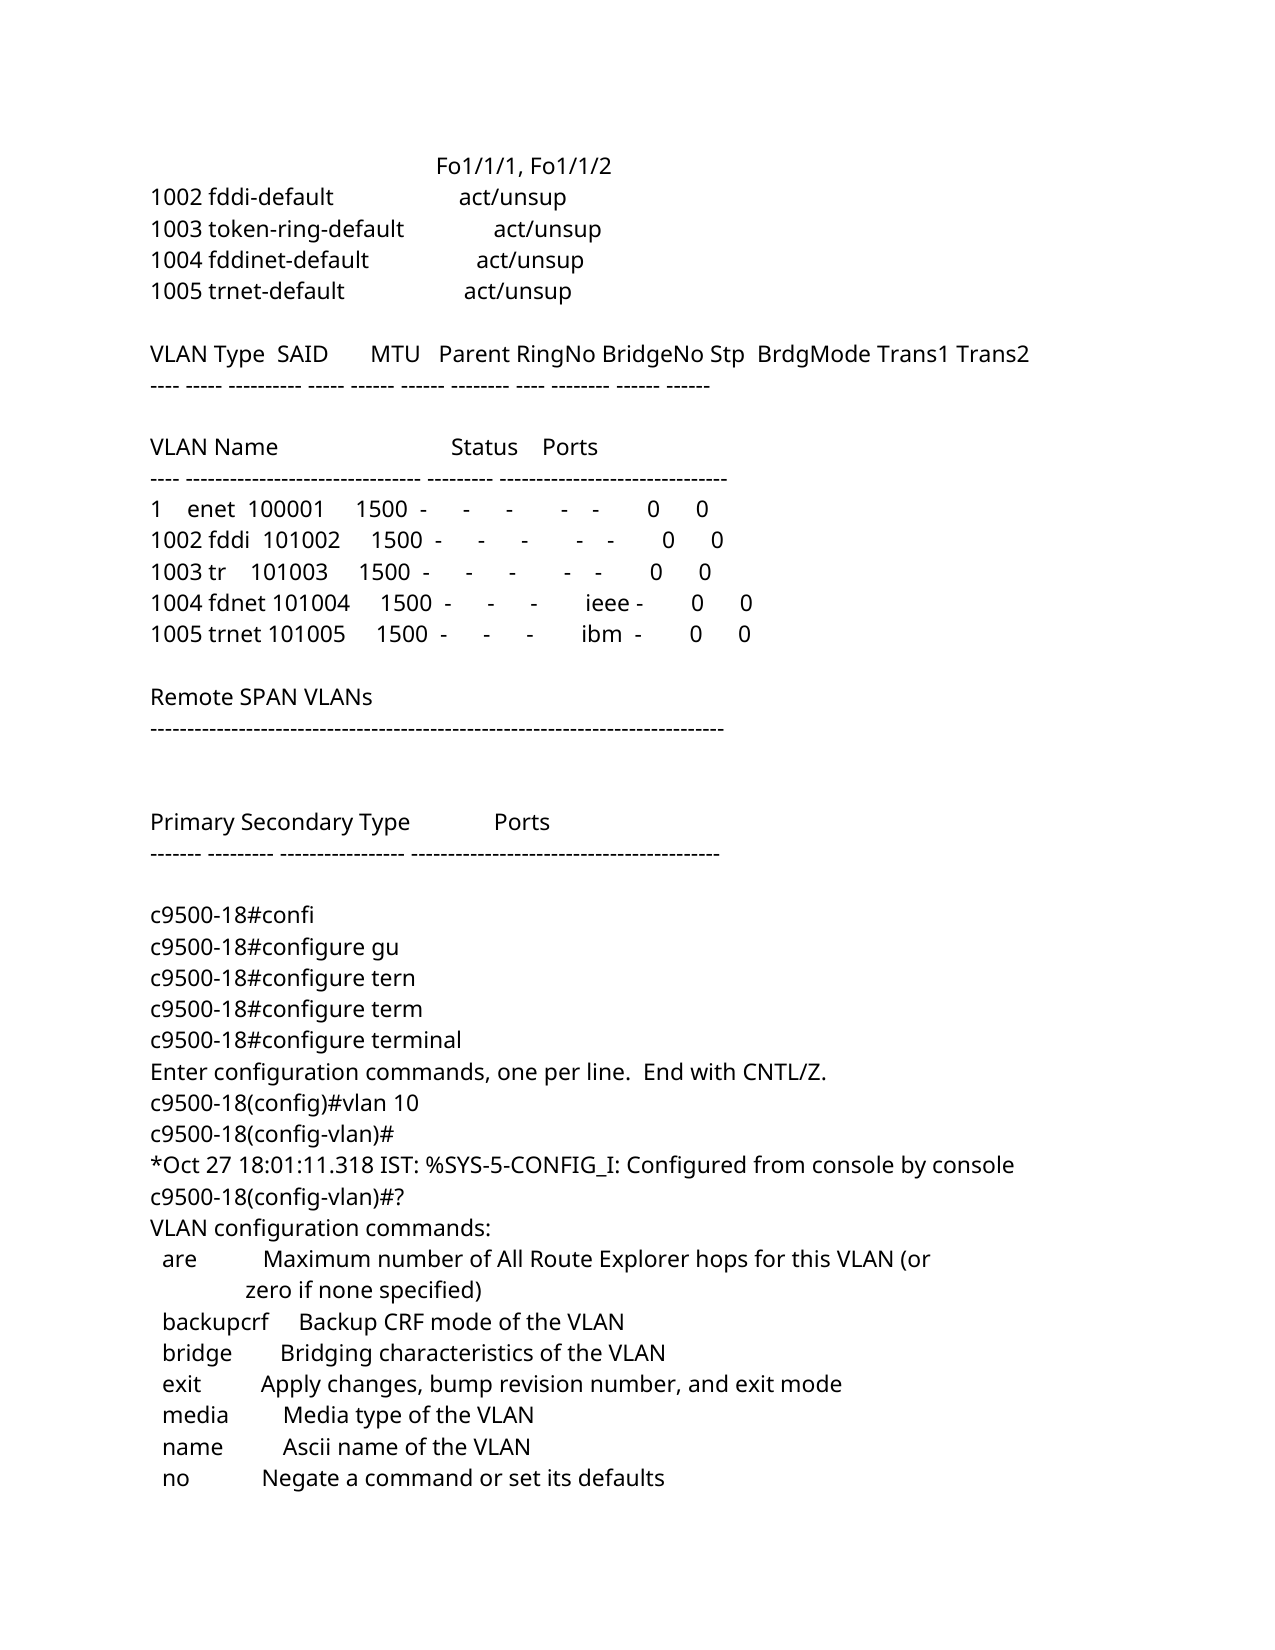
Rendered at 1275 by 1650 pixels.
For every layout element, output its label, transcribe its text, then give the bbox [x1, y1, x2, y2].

text c9500-18(config)#vlan 10 [150, 1087, 1125, 1118]
text ------- --------- ----------------- ------------------------------------------ [150, 837, 1125, 868]
text name Ascii name of the VLAN [150, 1431, 1125, 1462]
text ---- -------------------------------- --------- ------------------------------- [150, 462, 1125, 493]
text c9500-18#confi [150, 899, 1125, 931]
text c9500-18(config-vlan)#? [150, 1181, 1125, 1212]
text backupcrf Backup CRF mode of the VLAN [150, 1306, 1125, 1337]
text VLAN Type SAID MTU Parent RingNo BridgeNo Stp BrdgMode Trans1 Trans2 [150, 337, 1125, 369]
text 1002 fddi-default act/unsup [150, 181, 1125, 212]
text Remote SPAN VLANs [150, 681, 1125, 712]
text c9500-18(config-vlan)# [150, 1118, 1125, 1149]
text c9500-18#configure tern [150, 962, 1125, 993]
text are Maximum number of All Route Explorer hops for this VLAN (or [150, 1243, 1125, 1274]
text ---- ----- ---------- ----- ------ ------ -------- ---- -------- ------ ------ [150, 369, 1125, 400]
text 1004 fdnet 101004 1500 - - - ieee - 0 0 [150, 587, 1125, 618]
text c9500-18#configure terminal [150, 1024, 1125, 1056]
text Primary Secondary Type Ports [150, 806, 1125, 837]
text exit Apply changes, bump revision number, and exit mode [150, 1368, 1125, 1399]
text 1005 trnet-default act/unsup [150, 275, 1125, 306]
text c9500-18#configure term [150, 993, 1125, 1024]
text media Media type of the VLAN [150, 1399, 1125, 1431]
text 1005 trnet 101005 1500 - - - ibm - 0 0 [150, 618, 1125, 649]
text ------------------------------------------------------------------------------ [150, 712, 1125, 743]
text 1002 fddi 101002 1500 - - - - - 0 0 [150, 524, 1125, 556]
text zero if none specified) [150, 1274, 1125, 1306]
text 1004 fddinet-default act/unsup [150, 244, 1125, 275]
text 1 enet 100001 1500 - - - - - 0 0 [150, 493, 1125, 524]
text no Negate a command or set its defaults [150, 1462, 1125, 1493]
text Enter configuration commands, one per line. End with CNTL/Z. [150, 1056, 1125, 1087]
text 1003 tr 101003 1500 - - - - - 0 0 [150, 556, 1125, 587]
text Fo1/1/1, Fo1/1/2 [150, 150, 1125, 181]
text VLAN Name Status Ports [150, 431, 1125, 462]
text bridge Bridging characteristics of the VLAN [150, 1337, 1125, 1368]
text *Oct 27 18:01:11.318 IST: %SYS-5-CONFIG_I: Configured from console by console [150, 1149, 1125, 1181]
text VLAN configuration commands: [150, 1212, 1125, 1243]
text c9500-18#configure gu [150, 931, 1125, 962]
text 1003 token-ring-default act/unsup [150, 212, 1125, 244]
